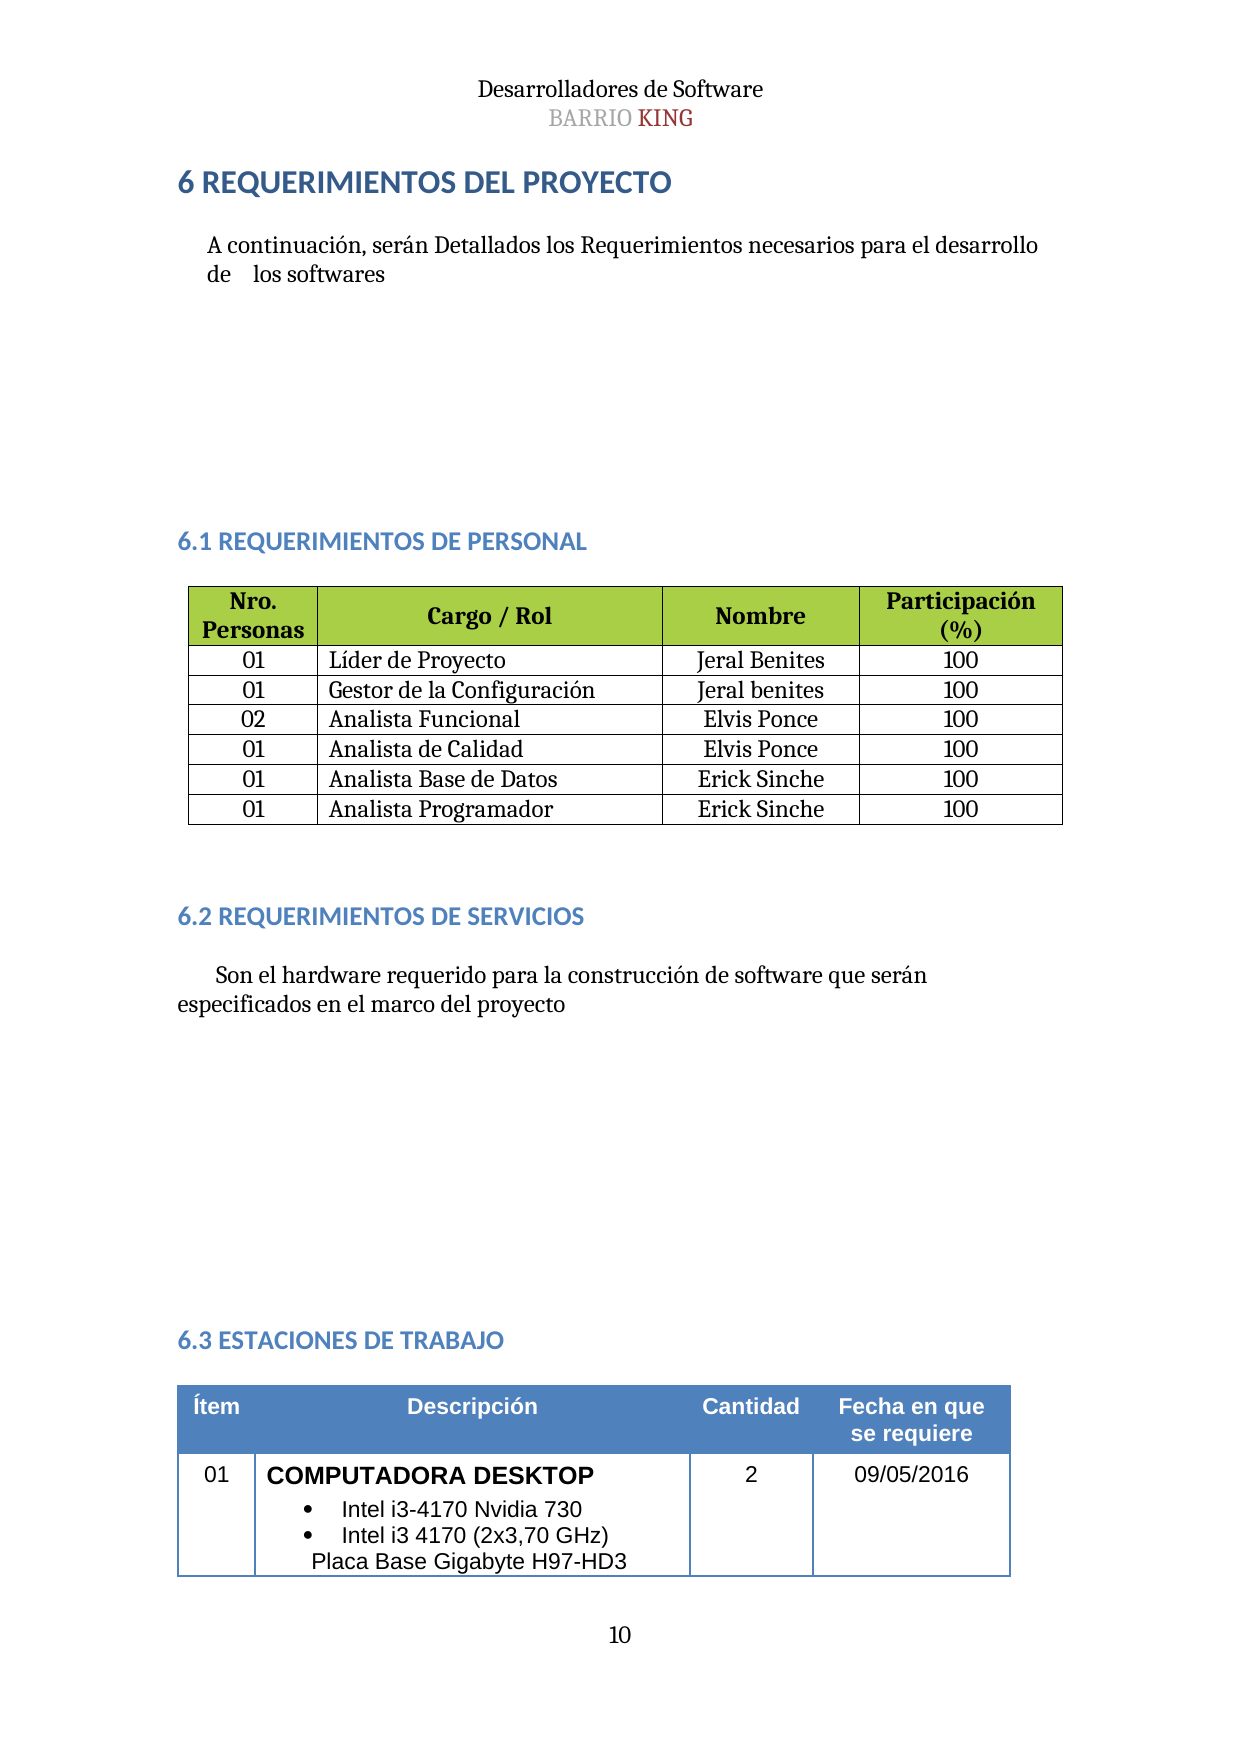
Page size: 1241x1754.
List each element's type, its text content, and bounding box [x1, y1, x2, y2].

table_header Ítem [179, 1387, 254, 1452]
table_cell Erick Sinche [663, 795, 859, 823]
table_cell 01 [189, 735, 317, 764]
table_cell Analista de Calidad [318, 735, 662, 764]
table_header Nro. Personas [189, 587, 317, 645]
table_cell 2 [691, 1454, 812, 1575]
table_cell 01 [189, 676, 317, 704]
text Son el hardware requerido para la construcción de software que serán especificados en el marco del proyecto [177, 961, 1063, 1018]
table_cell Analista Programador [318, 795, 662, 823]
table_cell 01 [189, 795, 317, 823]
table_cell 100 [860, 705, 1062, 734]
table_header Descripción [256, 1387, 689, 1452]
table_cell 100 [860, 676, 1062, 704]
subtitle 6 REQUERIMIENTOS DEL PROYECTO [177, 161, 1063, 202]
table_cell 01 [189, 765, 317, 794]
table_cell Erick Sinche [663, 765, 859, 794]
table_cell Jeral benites [663, 676, 859, 704]
table_cell Elvis Ponce [663, 735, 859, 764]
subtitle 6.3 ESTACIONES DE TRABAJO [177, 1323, 1063, 1356]
table_header Cargo / Rol [318, 587, 662, 645]
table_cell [256, 1454, 689, 1575]
table_cell 01 [189, 646, 317, 674]
table_cell Elvis Ponce [663, 705, 859, 734]
table_header Cantidad [691, 1387, 813, 1452]
table_cell 100 [860, 646, 1062, 674]
text A continuación, serán Detallados los Requerimientos necesarios para el desarrollo de los softwares [207, 231, 1063, 288]
table_cell 100 [860, 735, 1062, 764]
table_cell 100 [860, 795, 1062, 823]
table_cell 100 [860, 765, 1062, 794]
subtitle 6.1 REQUERIMIENTOS DE PERSONAL [177, 524, 1063, 557]
table_cell Jeral Benites [663, 646, 859, 674]
table_cell 01 [179, 1454, 254, 1575]
table_cell Analista Funcional [318, 705, 662, 734]
table_cell Gestor de la Configuración [318, 676, 662, 704]
table_cell Líder de Proyecto [318, 646, 662, 674]
table_header Fecha en que se requiere [813, 1387, 1009, 1452]
table_header Nombre [663, 587, 859, 645]
table_cell 09/05/2016 [814, 1454, 1009, 1575]
table_header Participación (%) [860, 587, 1062, 645]
subtitle 6.2 REQUERIMIENTOS DE SERVICIOS [177, 899, 1063, 932]
table_cell Analista Base de Datos [318, 765, 662, 794]
table_cell 02 [189, 705, 317, 734]
